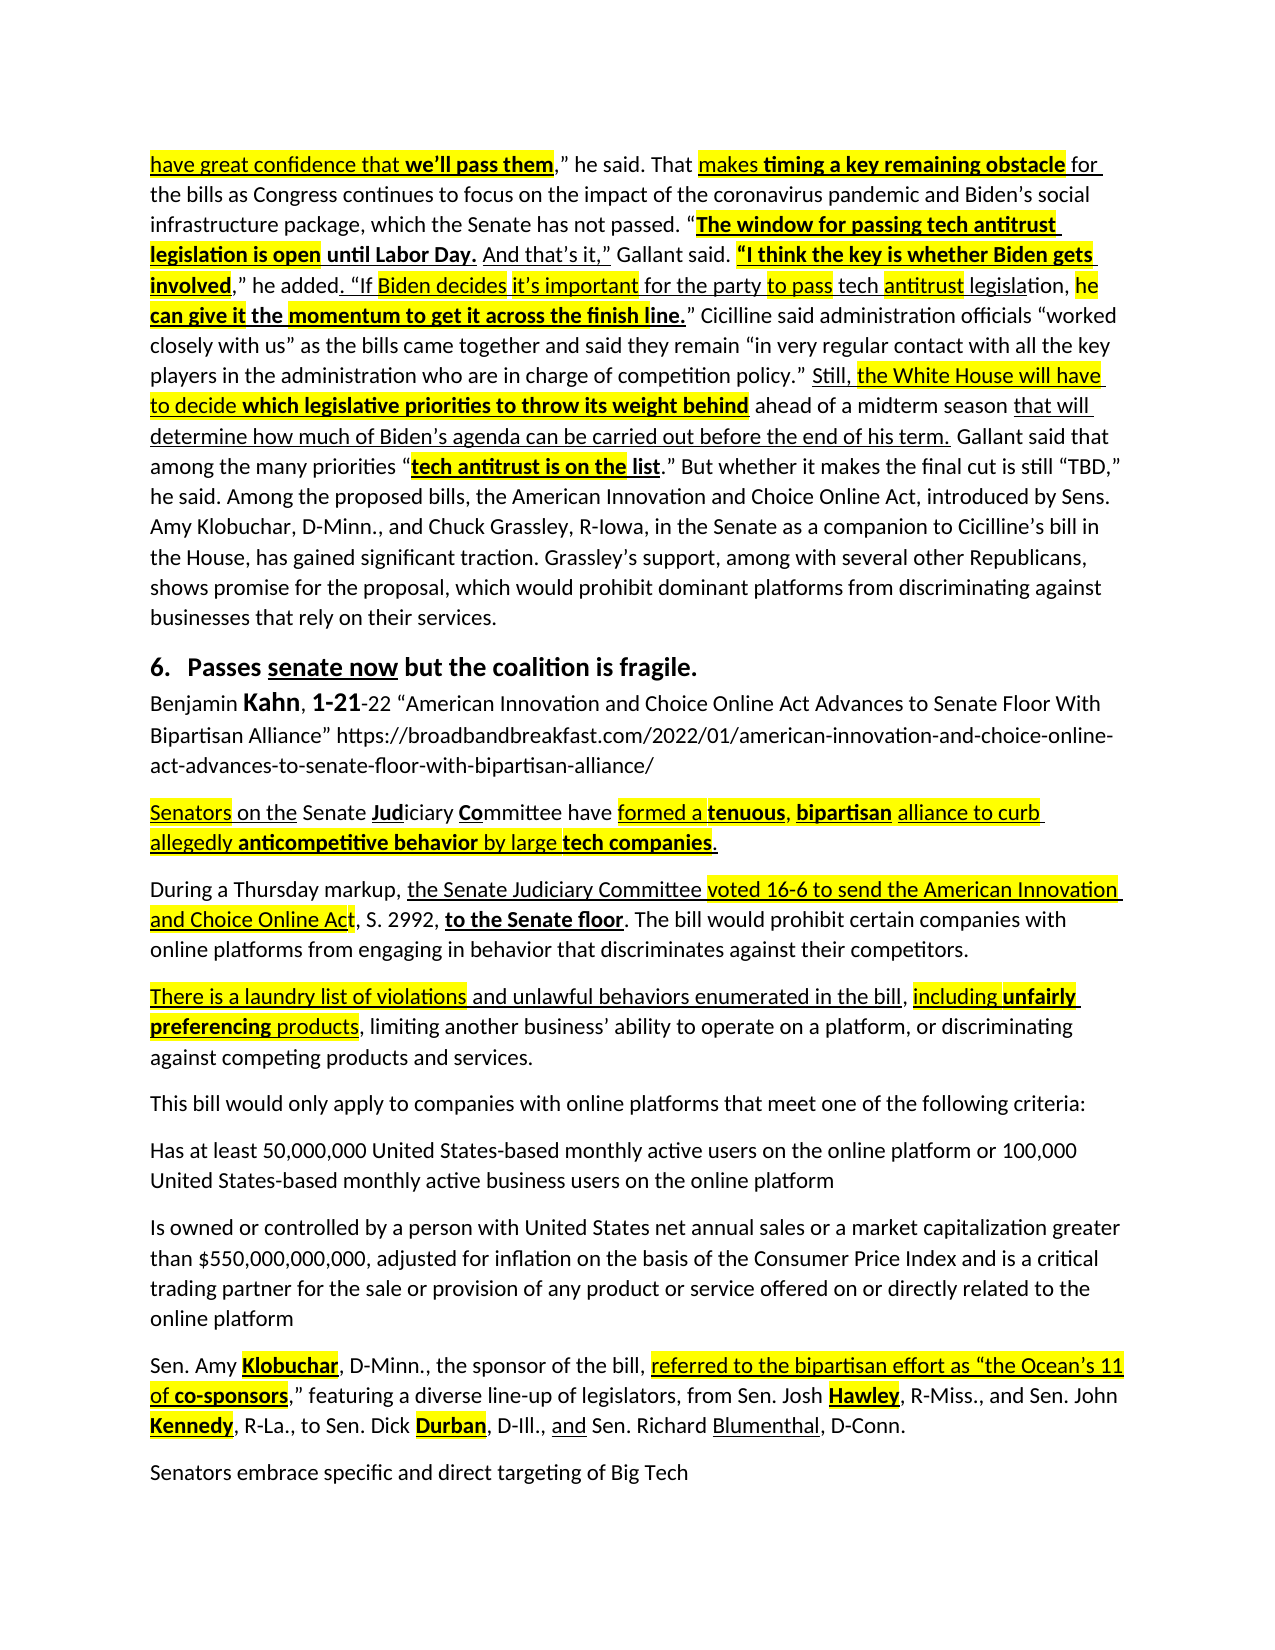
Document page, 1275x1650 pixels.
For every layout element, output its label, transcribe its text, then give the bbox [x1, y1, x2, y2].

text This bill would only apply to companies with online platforms that meet one of the following criteria: [150, 1089, 1125, 1118]
text Has at least 50,000,000 United States-based monthly active users on the online platform or 100,000 United States-based monthly active business users on the online platform [150, 1136, 1125, 1195]
text Sen. Amy Klobuchar, D-Minn., the sponsor of the bill, referred to the bipartisan effort as “the Ocean’s 11 of co-sponsors,” featuring a diverse line-up of legislators, from Sen. Josh Hawley, R-Miss., and Sen. John Kennedy, R-La., to Sen. Dick Durban, D-Ill., and Sen. Richard Blumenthal, D-Conn. [150, 1351, 1125, 1439]
text Senators embrace specific and direct targeting of Big Tech [150, 1458, 1125, 1486]
text Is owned or controlled by a person with United States net annual sales or a market capitalization greater than $550,000,000,000, adjusted for inflation on the basis of the Consumer Price Index and is a critical trading partner for the sale or provision of any product or service offered on or directly related to the online platform [150, 1213, 1125, 1332]
text There is a laundry list of violations and unlawful behaviors enumerated in the bill, including unfairly preferencing products, limiting another business’ ability to operate on a platform, or discriminating against competing products and services. [150, 982, 1125, 1071]
text Benjamin Kahn, 1-21-22 “American Innovation and Choice Online Act Advances to Senate Floor With Bipartisan Alliance” https://broadbandbreakfast.com/2022/01/american-innovation-and-choice-online-act-advances-to-senate-floor-with-bipartisan-alliance/ [150, 686, 1125, 779]
text During a Thursday markup, the Senate Judiciary Committee voted 16-6 to send the American Innovation and Choice Online Act, S. 2992, to the Senate floor. The bill would prohibit certain companies with online platforms from engaging in behavior that discriminates against their competitors. [150, 875, 1125, 963]
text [150, 150, 1125, 631]
text Senators on the Senate Judiciary Committee have formed a tenuous, bipartisan alliance to curb allegedly anticompetitive behavior by large tech companies. [150, 798, 1125, 856]
subtitle Passes senate now but the coalition is fragile. [150, 650, 1125, 683]
